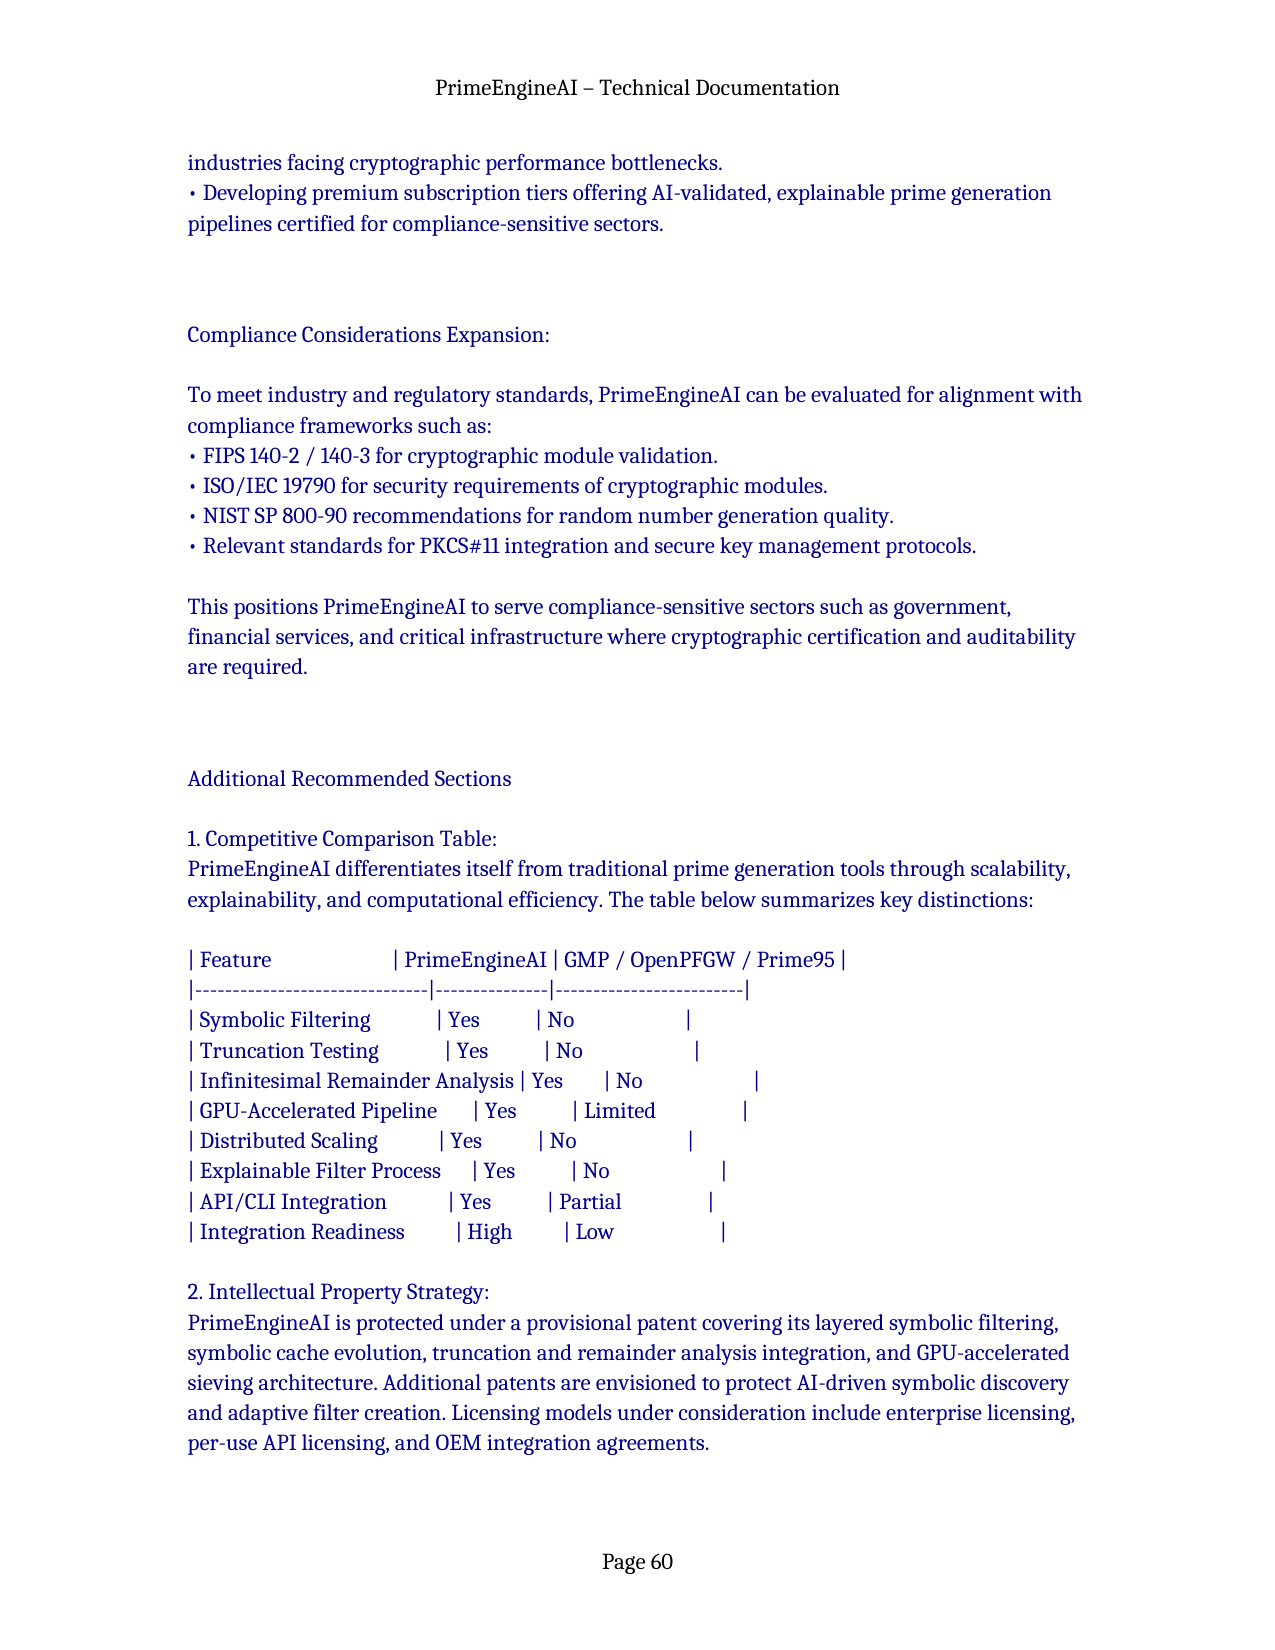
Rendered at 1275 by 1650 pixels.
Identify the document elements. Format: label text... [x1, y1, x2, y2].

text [187, 735, 1087, 1487]
text Compliance Considerations Expansion: To meet industry and regulatory standards, PrimeEngineAI can be evaluated for alignment with compliance frameworks such as: • FIPS 140-2 / 140-3 for cryptographic module validation. • ISO/IEC 19790 for security requirements of cryptographic modules. • NIST SP 800-90 recommendations for random number generation quality. • Relevant standards for PKCS#11 integration and secure key management protocols. This positions PrimeEngineAI to serve compliance-sensitive sectors such as government, financial services, and critical infrastructure where cryptographic certification and auditability are required. [187, 292, 1087, 711]
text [187, 150, 1087, 267]
